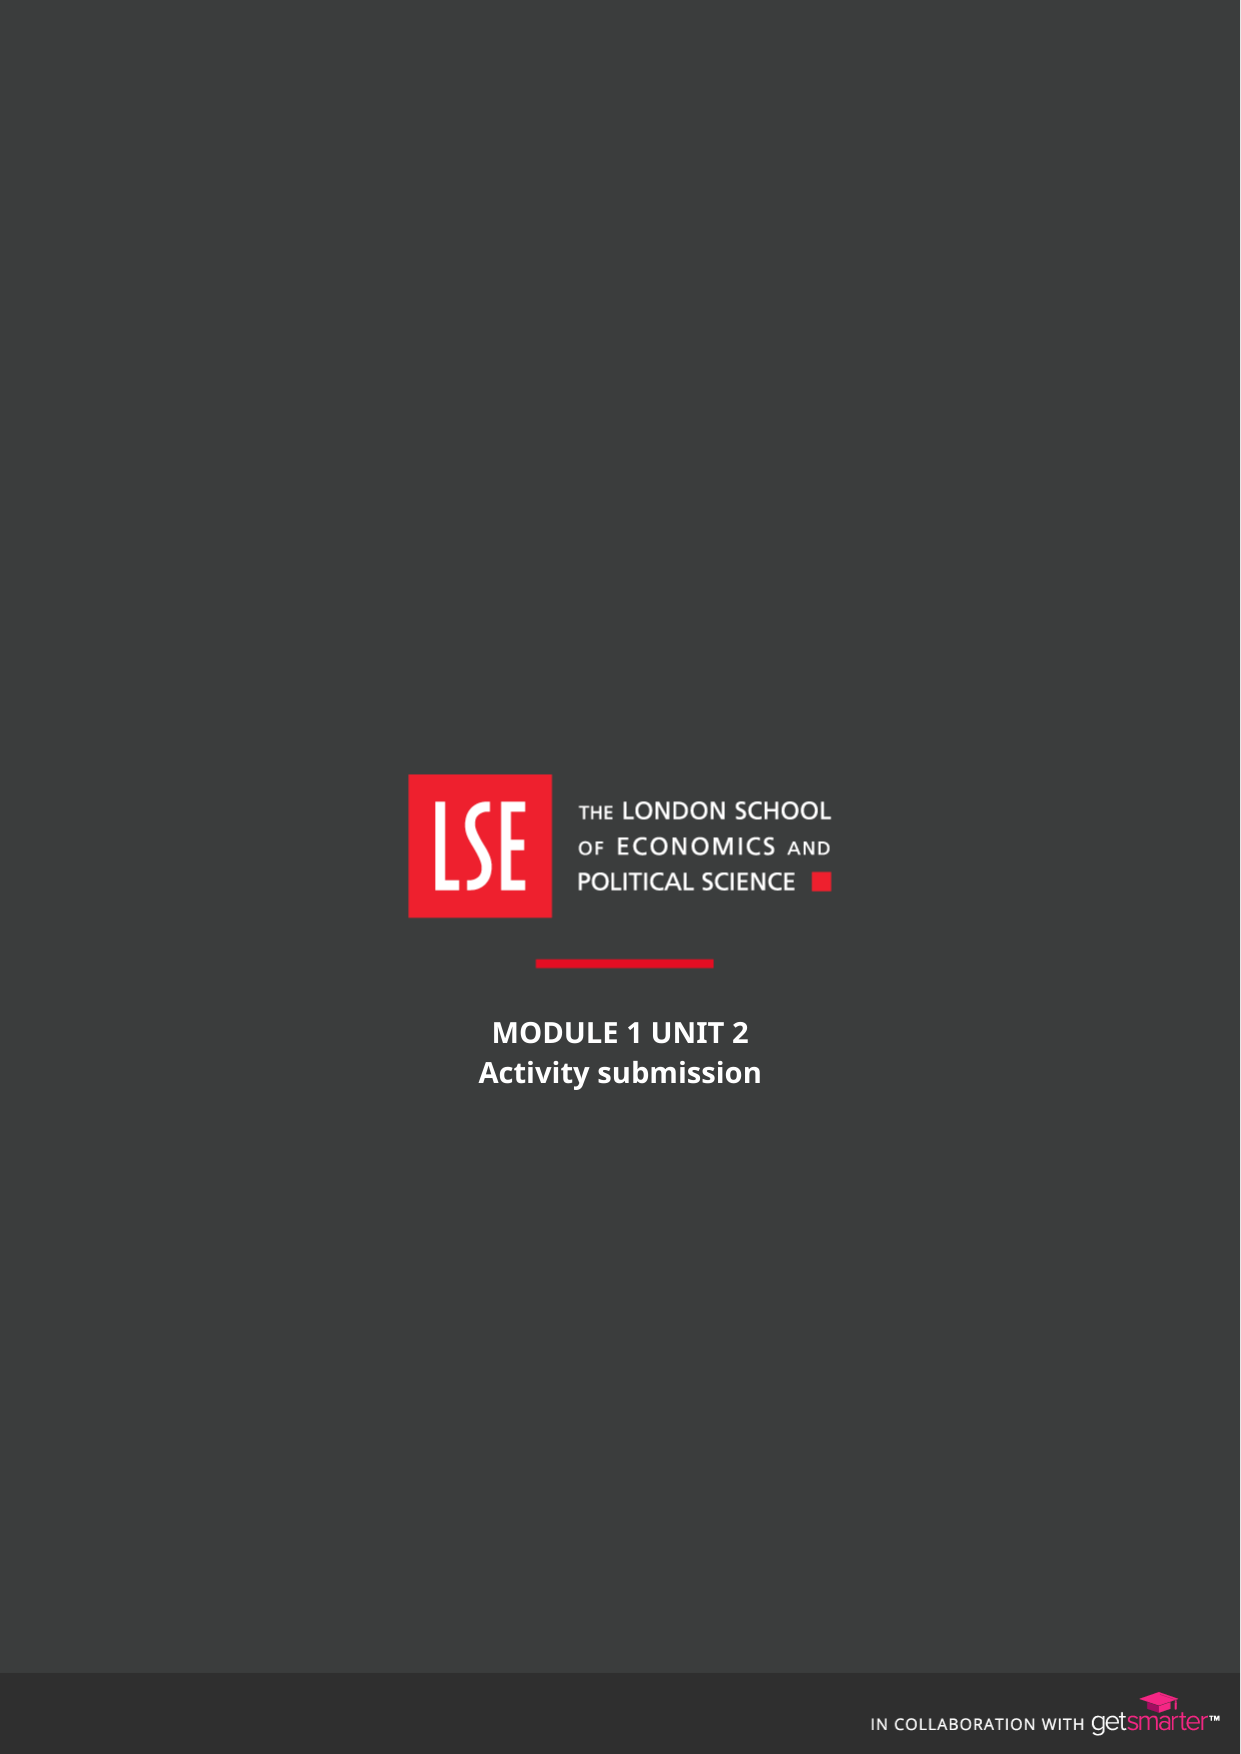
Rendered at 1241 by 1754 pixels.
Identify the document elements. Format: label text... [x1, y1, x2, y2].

subtitle MODULE 1 UNIT 2 [187, 1012, 1053, 1052]
picture [0, 0, 1241, 1754]
subtitle Activity submission [187, 1052, 1053, 1092]
